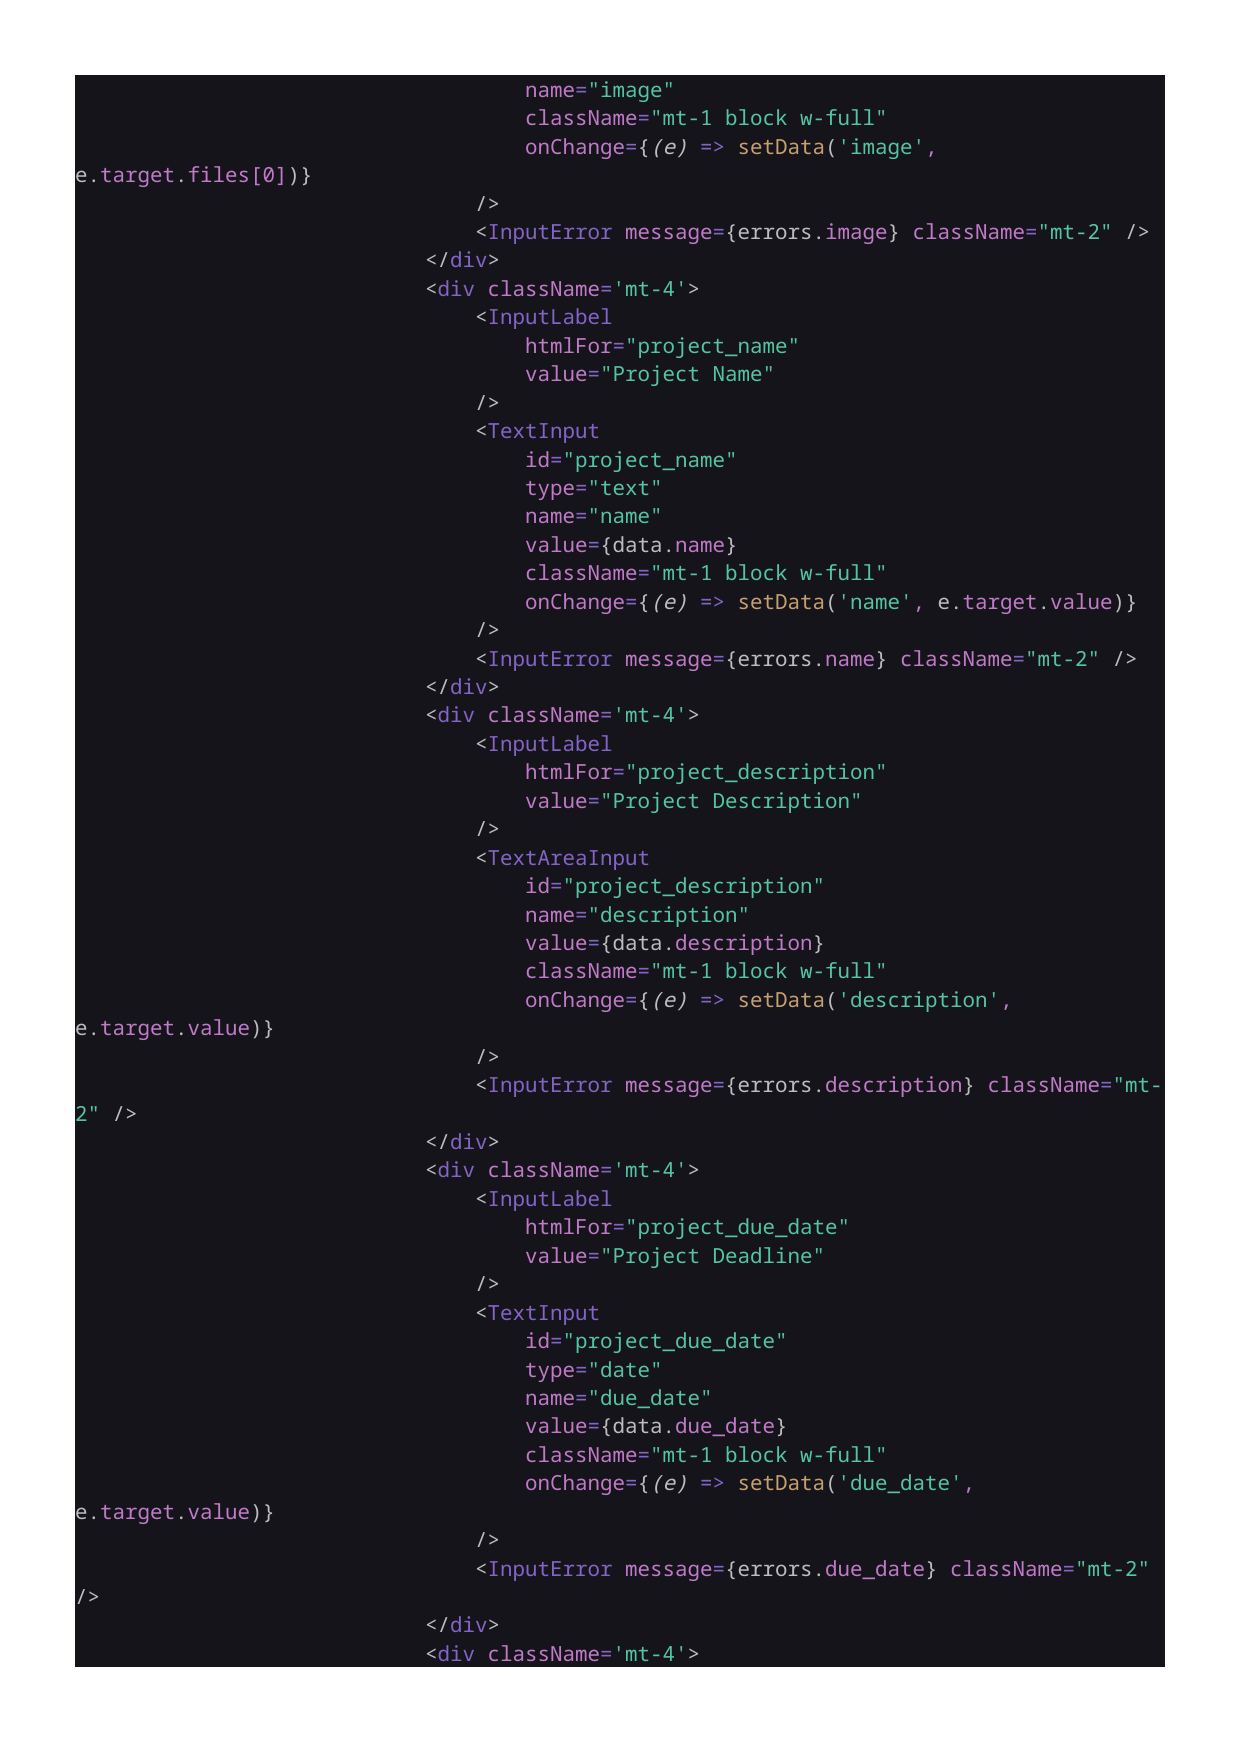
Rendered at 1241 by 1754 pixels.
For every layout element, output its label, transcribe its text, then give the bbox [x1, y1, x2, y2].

text <InputLabel [75, 729, 1165, 757]
text <InputError message={errors.due_date} className="mt-2" /> [75, 1554, 1165, 1611]
text <InputError message={errors.image} className="mt-2" /> [75, 217, 1165, 246]
text <div className='mt-4'> [75, 1156, 1165, 1184]
text htmlFor="project_name" [75, 331, 1165, 359]
text <InputError message={errors.description} className="mt-2" /> [75, 1070, 1165, 1127]
text id="project_name" [75, 445, 1165, 473]
text onChange={(e) => setData('name', e.target.value)} [75, 587, 1165, 615]
text /> [75, 1042, 1165, 1070]
text value={data.due_date} [75, 1412, 1165, 1440]
text /> [75, 189, 1165, 217]
text name="due_date" [75, 1383, 1165, 1412]
text type="date" [75, 1355, 1165, 1383]
text onChange={(e) => setData('due_date', e.target.value)} [75, 1468, 1165, 1525]
text onChange={(e) => setData('description', e.target.value)} [75, 985, 1165, 1042]
text className="mt-1 block w-full" [75, 957, 1165, 985]
text id="project_due_date" [75, 1326, 1165, 1355]
text value={data.description} [75, 928, 1165, 957]
text /> [75, 615, 1165, 644]
text /> [75, 1269, 1165, 1298]
text value="Project Deadline" [75, 1241, 1165, 1269]
text <TextInput [75, 1298, 1165, 1326]
text <div className='mt-4'> [75, 701, 1165, 729]
text </div> [75, 1611, 1165, 1639]
text <InputLabel [75, 1184, 1165, 1212]
text value={data.name} [75, 530, 1165, 558]
text className="mt-1 block w-full" [75, 558, 1165, 587]
text value="Project Name" [75, 359, 1165, 388]
text <InputError message={errors.name} className="mt-2" /> [75, 644, 1165, 672]
text htmlFor="project_description" [75, 757, 1165, 786]
text </div> [75, 246, 1165, 274]
text /> [75, 1525, 1165, 1554]
text type="text" [75, 473, 1165, 502]
text <InputLabel [75, 302, 1165, 331]
text name="name" [75, 502, 1165, 530]
text <div className='mt-4'> [75, 1639, 1165, 1667]
text /> [75, 388, 1165, 416]
text onChange={(e) => setData('image', e.target.files[0])} [75, 132, 1165, 189]
text <div className='mt-4'> [75, 274, 1165, 302]
text /> [75, 814, 1165, 843]
text className="mt-1 block w-full" [75, 103, 1165, 132]
text value="Project Description" [75, 786, 1165, 814]
text name="image" [75, 75, 1165, 103]
text htmlFor="project_due_date" [75, 1212, 1165, 1241]
text <TextInput [75, 416, 1165, 445]
text id="project_description" [75, 871, 1165, 900]
text </div> [75, 1127, 1165, 1156]
text <TextAreaInput [75, 843, 1165, 871]
text </div> [75, 672, 1165, 701]
text name="description" [75, 900, 1165, 928]
text className="mt-1 block w-full" [75, 1440, 1165, 1468]
